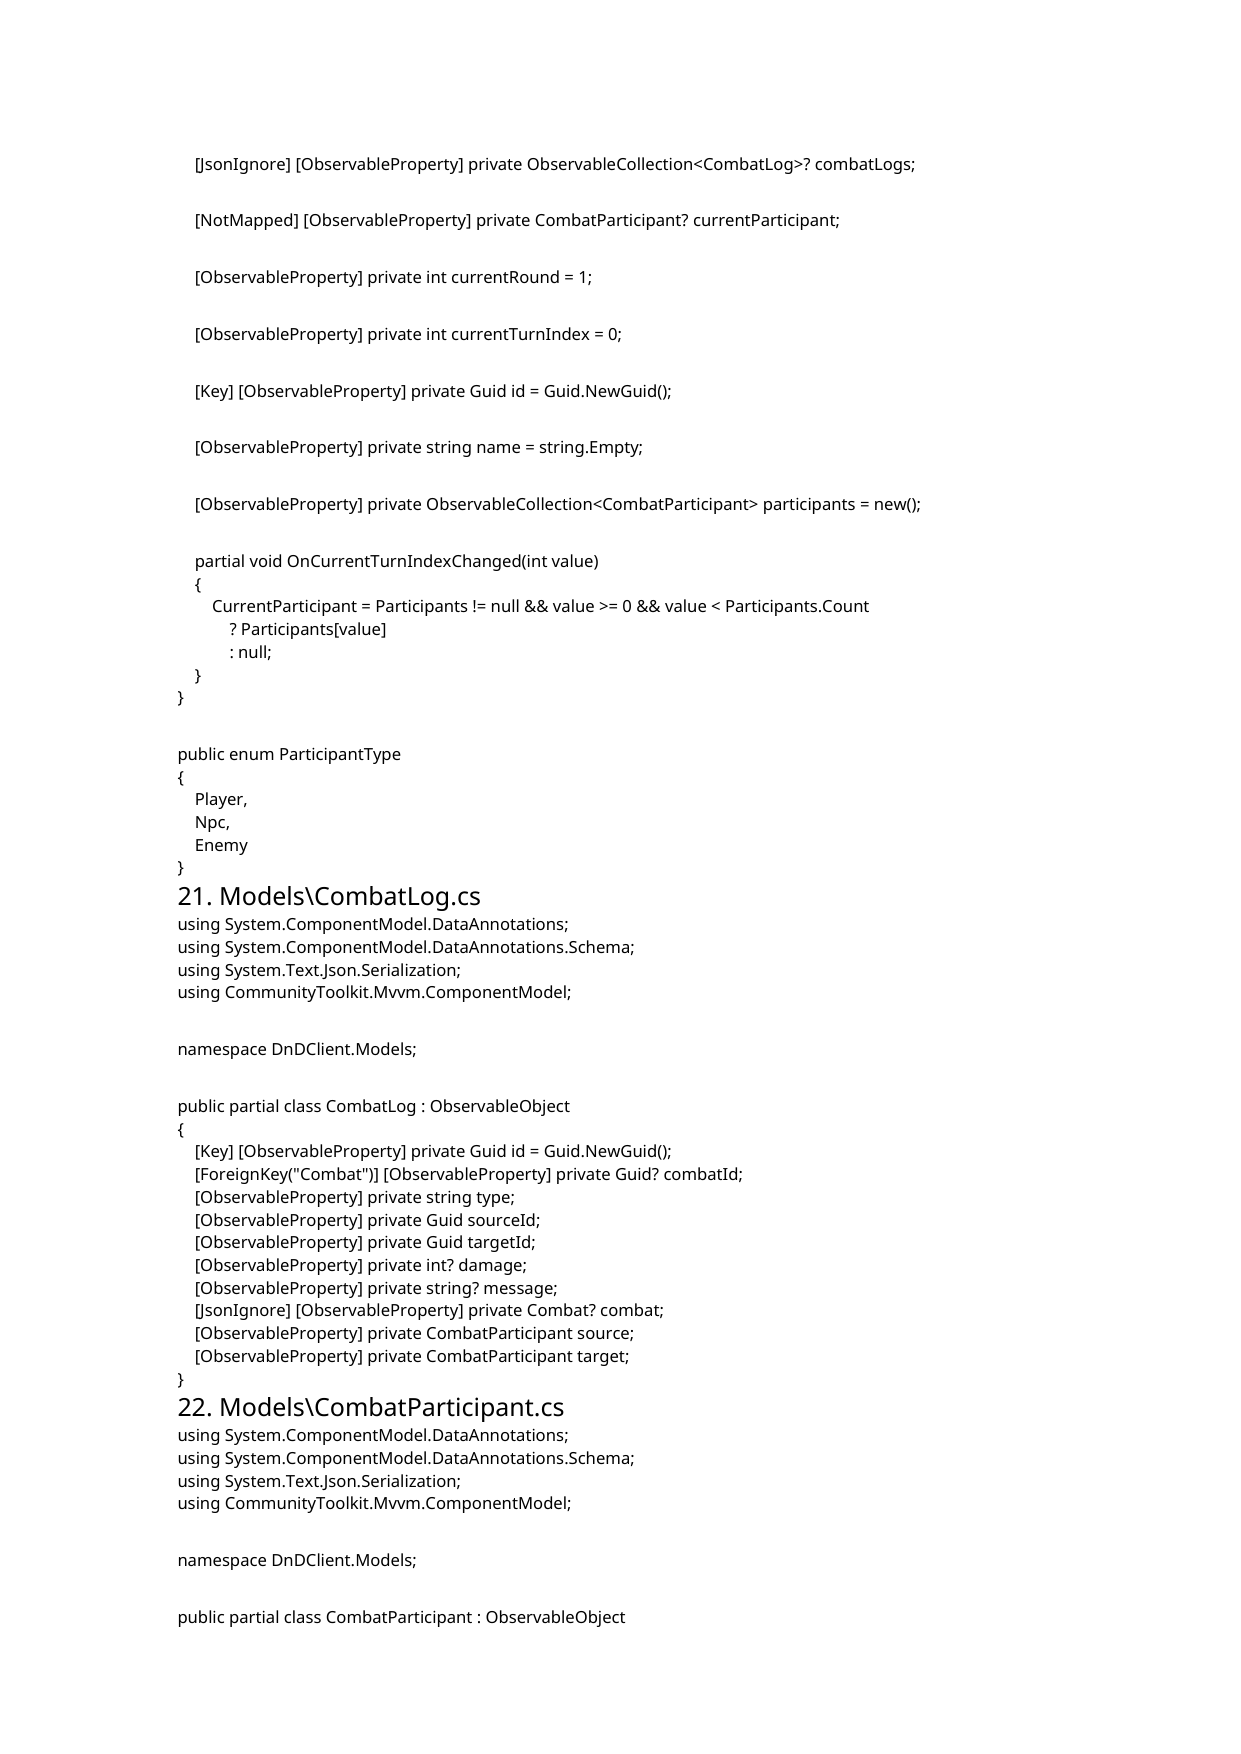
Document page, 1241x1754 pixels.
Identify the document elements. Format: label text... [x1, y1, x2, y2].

text [ObservableProperty] private string name = string.Empty; [177, 436, 1152, 459]
text [Key] [ObservableProperty] private Guid id = Guid.NewGuid(); [177, 379, 1152, 402]
text [ObservableProperty] private CombatParticipant target; [177, 1344, 1152, 1367]
text CurrentParticipant = Participants != null && value >= 0 && value < Participants.Count [177, 595, 1152, 618]
text using System.ComponentModel.DataAnnotations.Schema; [177, 936, 1152, 958]
text [ObservableProperty] private Guid targetId; [177, 1231, 1152, 1253]
text [ObservableProperty] private int currentTurnIndex = 0; [177, 322, 1152, 345]
text namespace DnDClient.Models; [177, 1038, 1152, 1061]
text Player, [177, 788, 1152, 811]
text [ObservableProperty] private string type; [177, 1185, 1152, 1208]
text [ObservableProperty] private CombatParticipant source; [177, 1322, 1152, 1344]
text { [177, 765, 1152, 788]
text ﻿using System.ComponentModel.DataAnnotations; [177, 1424, 1152, 1447]
text 22. Models\CombatParticipant.cs [177, 1390, 1152, 1424]
text [Key] [ObservableProperty] private Guid id = Guid.NewGuid(); [177, 1140, 1152, 1163]
text } [177, 1367, 1152, 1390]
text public partial class CombatLog : ObservableObject [177, 1094, 1152, 1117]
text [JsonIgnore] [ObservableProperty] private ObservableCollection<CombatLog>? combatLogs; [177, 152, 1152, 175]
text Enemy [177, 833, 1152, 856]
text [ObservableProperty] private int currentRound = 1; [177, 266, 1152, 288]
text partial void OnCurrentTurnIndexChanged(int value) [177, 549, 1152, 572]
text [ForeignKey("Combat")] [ObservableProperty] private Guid? combatId; [177, 1163, 1152, 1185]
text using System.ComponentModel.DataAnnotations.Schema; [177, 1447, 1152, 1469]
text public partial class CombatParticipant : ObservableObject [177, 1606, 1152, 1628]
text using System.Text.Json.Serialization; [177, 958, 1152, 981]
text [NotMapped] [ObservableProperty] private CombatParticipant? currentParticipant; [177, 209, 1152, 232]
text using CommunityToolkit.Mvvm.ComponentModel; [177, 1492, 1152, 1515]
text : null; [177, 640, 1152, 663]
text using CommunityToolkit.Mvvm.ComponentModel; [177, 981, 1152, 1004]
text [ObservableProperty] private int? damage; [177, 1253, 1152, 1276]
text ? Participants[value] [177, 618, 1152, 640]
text using System.Text.Json.Serialization; [177, 1469, 1152, 1492]
text { [177, 1117, 1152, 1140]
text [ObservableProperty] private ObservableCollection<CombatParticipant> participants = new(); [177, 493, 1152, 516]
text { [177, 572, 1152, 595]
text } [177, 663, 1152, 686]
text } [177, 856, 1152, 879]
text [JsonIgnore] [ObservableProperty] private Combat? combat; [177, 1299, 1152, 1322]
text public enum ParticipantType [177, 743, 1152, 765]
text [ObservableProperty] private Guid sourceId; [177, 1208, 1152, 1231]
text ﻿using System.ComponentModel.DataAnnotations; [177, 913, 1152, 936]
text Npc, [177, 811, 1152, 833]
text namespace DnDClient.Models; [177, 1549, 1152, 1571]
text [ObservableProperty] private string? message; [177, 1276, 1152, 1299]
text } [177, 686, 1152, 708]
text 21. Models\CombatLog.cs [177, 879, 1152, 913]
